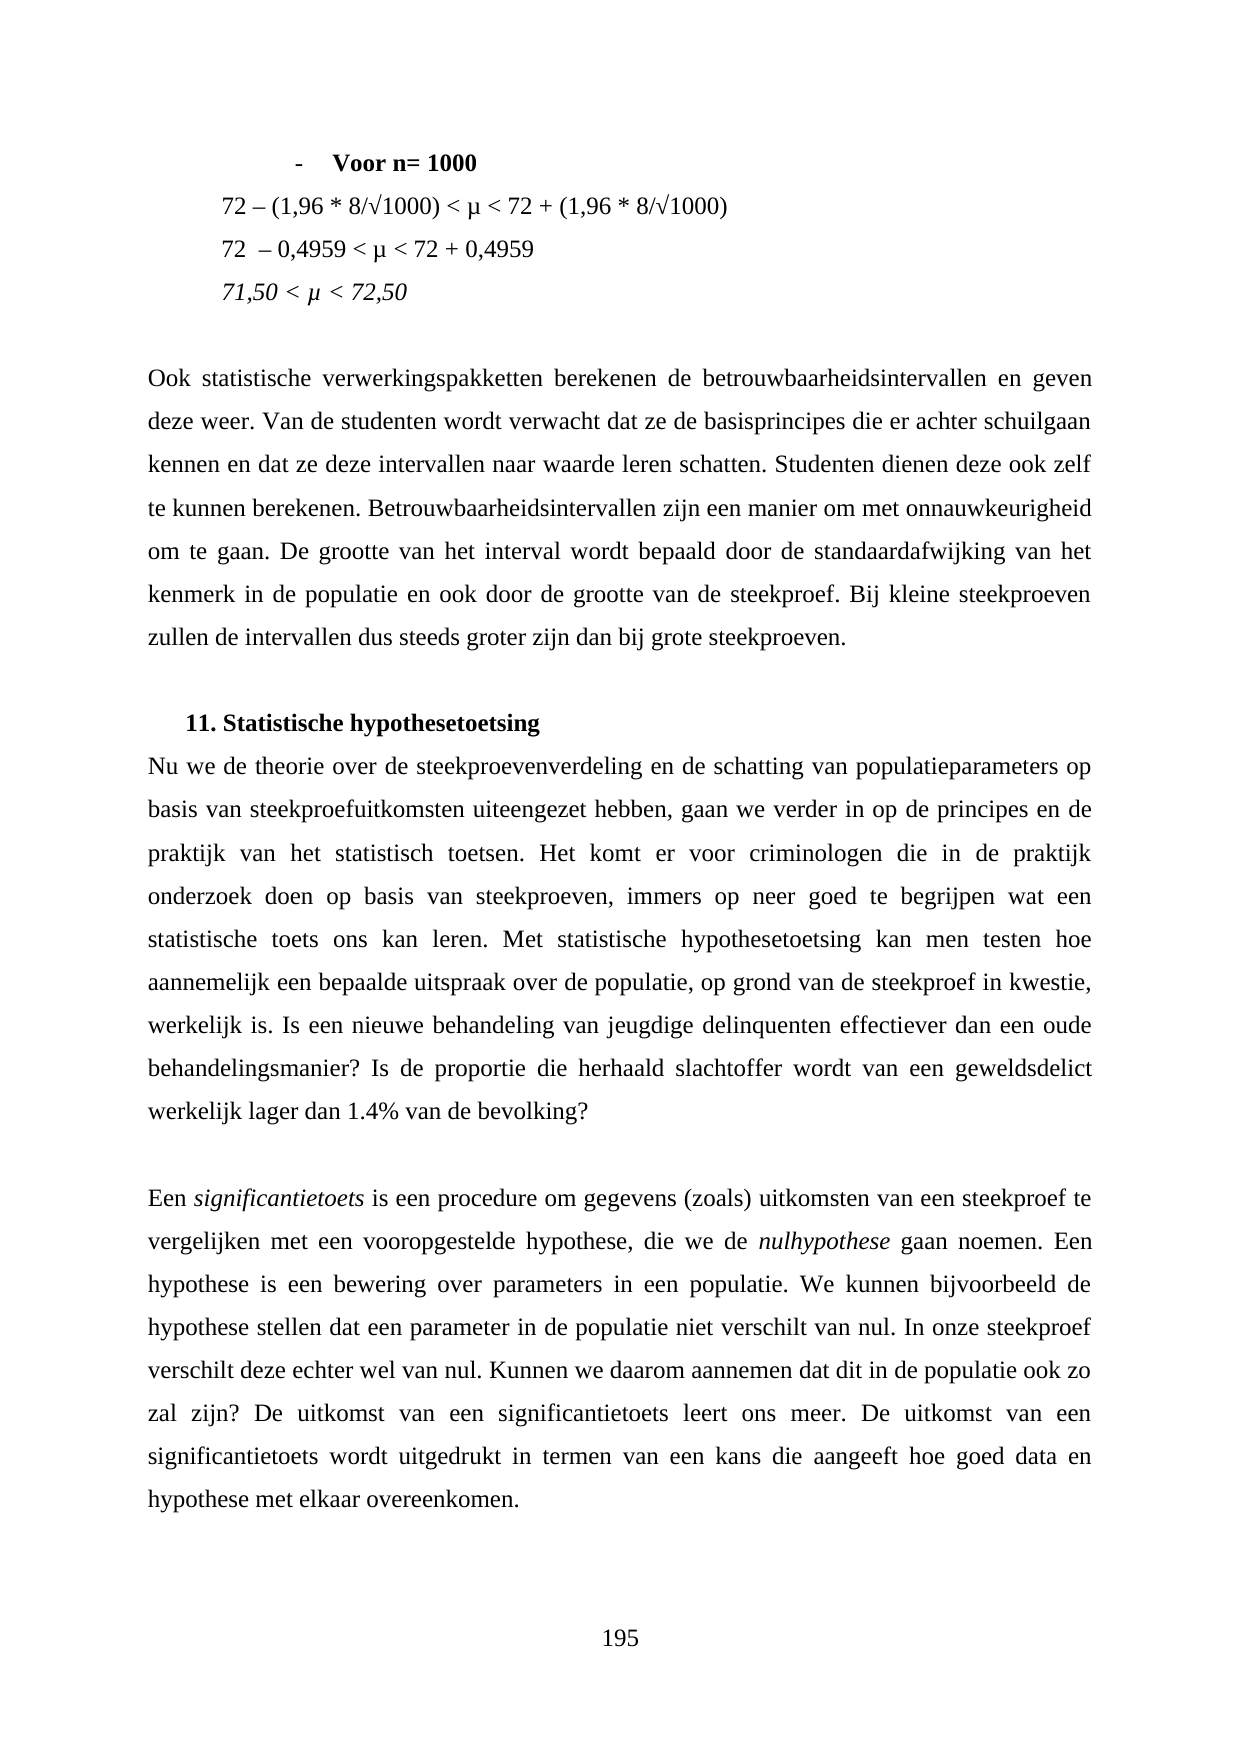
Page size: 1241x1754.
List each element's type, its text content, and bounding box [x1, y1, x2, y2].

text Nu we de theorie over de steekproevenverdeling en de schatting van populatieparameters op basis van steekproefuitkomsten uiteengezet hebben, gaan we verder in op de principes en de praktijk van het statistisch toetsen. Het komt er voor criminologen die in de praktijk onderzoek doen op basis van steekproeven, immers op neer goed te begrijpen wat een statistische toets ons kan leren. Met statistische hypothesetoetsing kan men testen hoe aannemelijk een bepaalde uitspraak over de populatie, op grond van de steekproef in kwestie, werkelijk is. Is een nieuwe behandeling van jeugdige delinquenten effectiever dan een oude behandelingsmanier? Is de proportie die herhaald slachtoffer wordt van een geweldsdelict werkelijk lager dan 1.4% van de bevolking? [148, 751, 1093, 1125]
list Statistische hypothesetoetsing [185, 708, 1093, 737]
text Een significantietoets is een procedure om gegevens (zoals) uitkomsten van een steekproef te vergelijken met een vooropgestelde hypothese, die we de nulhypothese gaan noemen. Een hypothese is een bewering over parameters in een populatie. We kunnen bijvoorbeeld de hypothese stellen dat een parameter in de populatie niet verschilt van nul. In onze steekproef verschilt deze echter wel van nul. Kunnen we daarom aannemen dat dit in de populatie ook zo zal zijn? De uitkomst van een significantietoets leert ons meer. De uitkomst van een significantietoets wordt uitgedrukt in termen van een kans die aangeeft hoe goed data en hypothese met elkaar overeenkomen. [148, 1183, 1093, 1513]
list Voor n= 1000 [294, 148, 1093, 176]
list – 0,4959 < µ < 72 + 0,4959 [221, 234, 1093, 263]
text Ook statistische verwerkingspakketten berekenen de betrouwbaarheidsintervallen en geven deze weer. Van de studenten wordt verwacht dat ze de basisprincipes die er achter schuilgaan kennen en dat ze deze intervallen naar waarde leren schatten. Studenten dienen deze ook zelf te kunnen berekenen. Betrouwbaarheidsintervallen zijn een manier om met onnauwkeurigheid om te gaan. De grootte van het interval wordt bepaald door de standaardafwijking van het kenmerk in de populatie en ook door de grootte van de steekproef. Bij kleine steekproeven zullen de intervallen dus steeds groter zijn dan bij grote steekproeven. [148, 363, 1093, 651]
text 72 – (1,96 * 8/√1000) < µ < 72 + (1,96 * 8/√1000) [148, 191, 1093, 219]
text 71,50 < µ < 72,50 [148, 277, 1093, 306]
